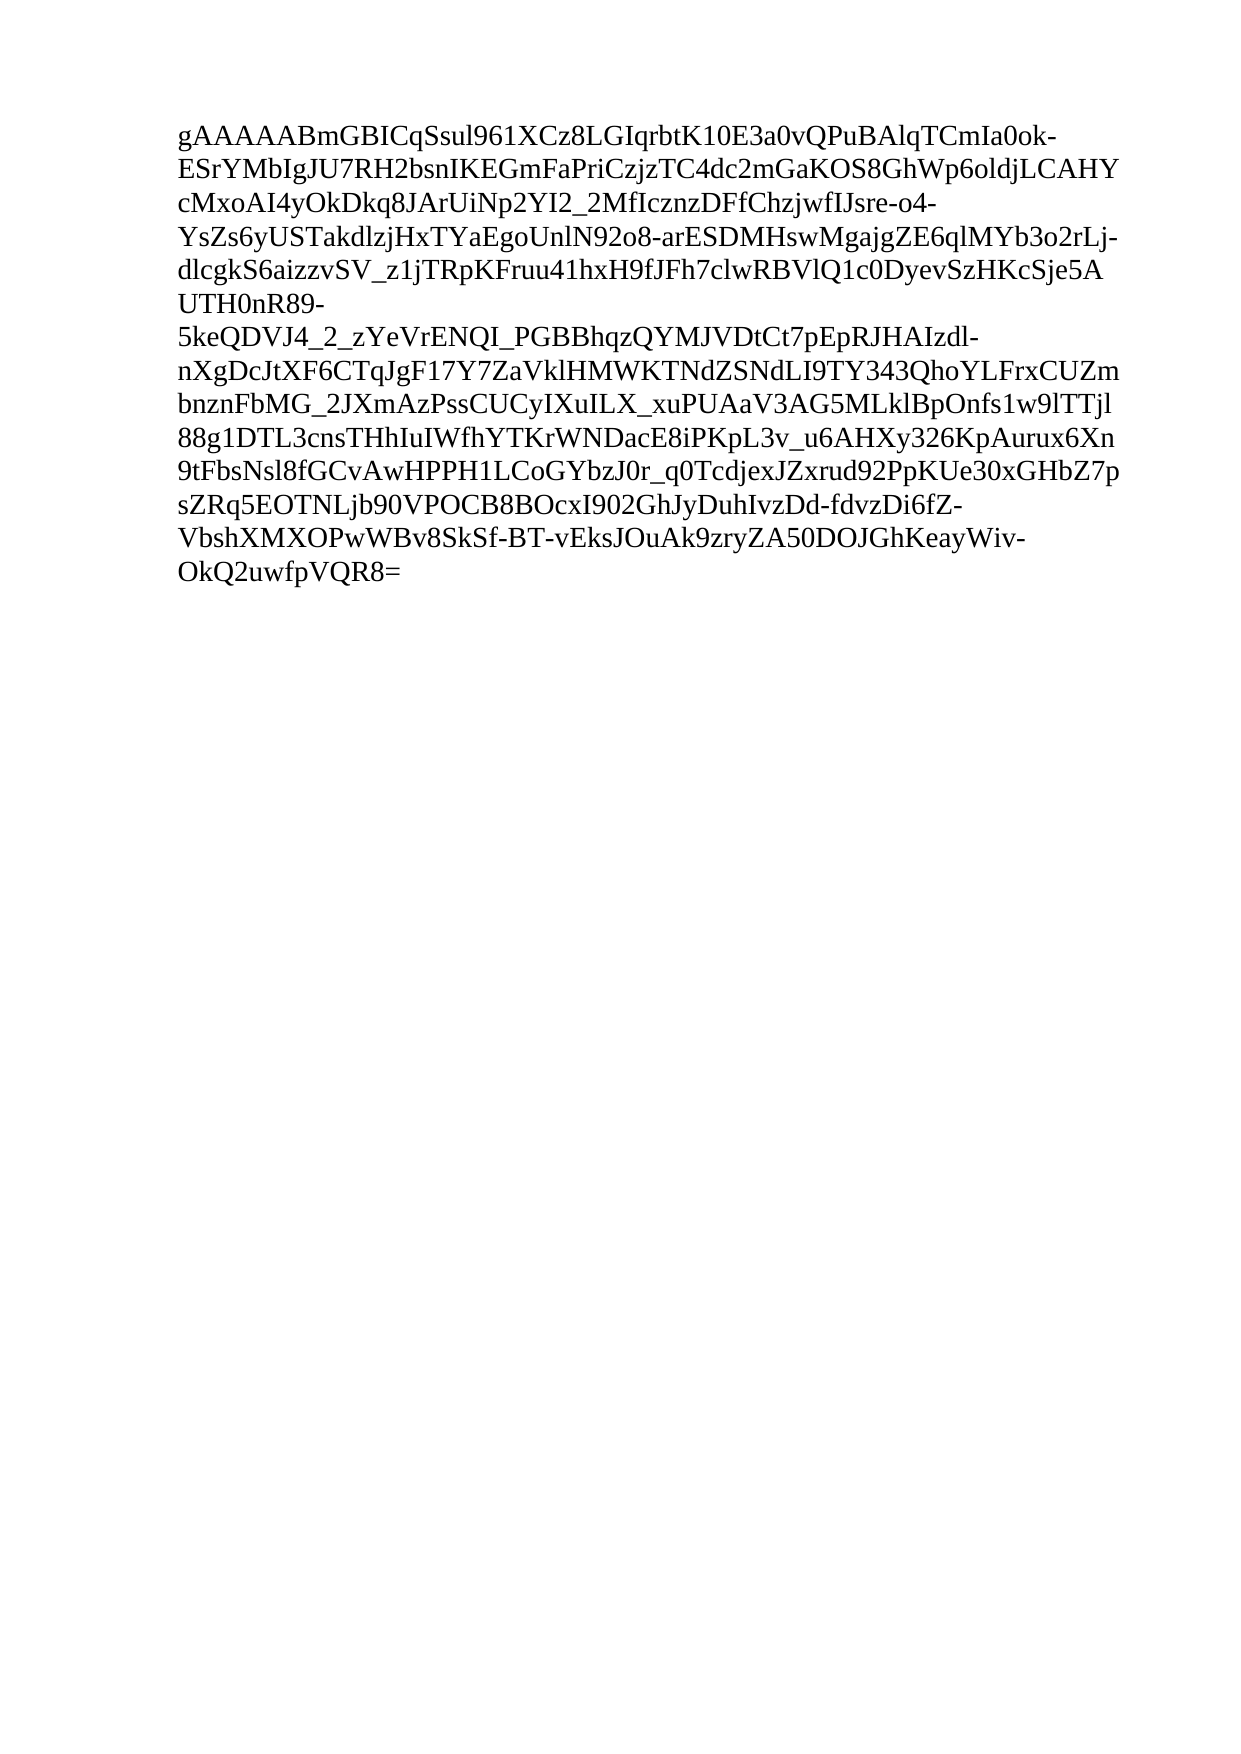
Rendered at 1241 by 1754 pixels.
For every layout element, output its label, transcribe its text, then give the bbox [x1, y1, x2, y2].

text gAAAAABmGBICqSsul961XCz8LGIqrbtK10E3a0vQPuBAlqTCmIa0ok-ESrYMbIgJU7RH2bsnIKEGmFaPriCzjzTC4dc2mGaKOS8GhWp6oldjLCAHYcMxoAI4yOkDkq8JArUiNp2YI2_2MfIcznzDFfChzjwfIJsre-o4-YsZs6yUSTakdlzjHxTYaEgoUnlN92o8-arESDMHswMgajgZE6qlMYb3o2rLj-dlcgkS6aizzvSV_z1jTRpKFruu41hxH9fJFh7clwRBVlQ1c0DyevSzHKcSje5AUTH0nR89-5keQDVJ4_2_zYeVrENQI_PGBBhqzQYMJVDtCt7pEpRJHAIzdl-nXgDcJtXF6CTqJgF17Y7ZaVklHMWKTNdZSNdLI9TY343QhoYLFrxCUZmbnznFbMG_2JXmAzPssCUCyIXuILX_xuPUAaV3AG5MLklBpOnfs1w9lTTjl88g1DTL3cnsTHhIuIWfhYTKrWNDacE8iPKpL3v_u6AHXy326KpAurux6Xn9tFbsNsl8fGCvAwHPPH1LCoGYbzJ0r_q0TcdjexJZxrud92PpKUe30xGHbZ7psZRq5EOTNLjb90VPOCB8BOcxI902GhJyDuhIvzDd-fdvzDi6fZ-VbshXMXOPwWBv8SkSf-BT-vEksJOuAk9zryZA50DOJGhKeayWiv-OkQ2uwfpVQR8= [177, 118, 1122, 588]
